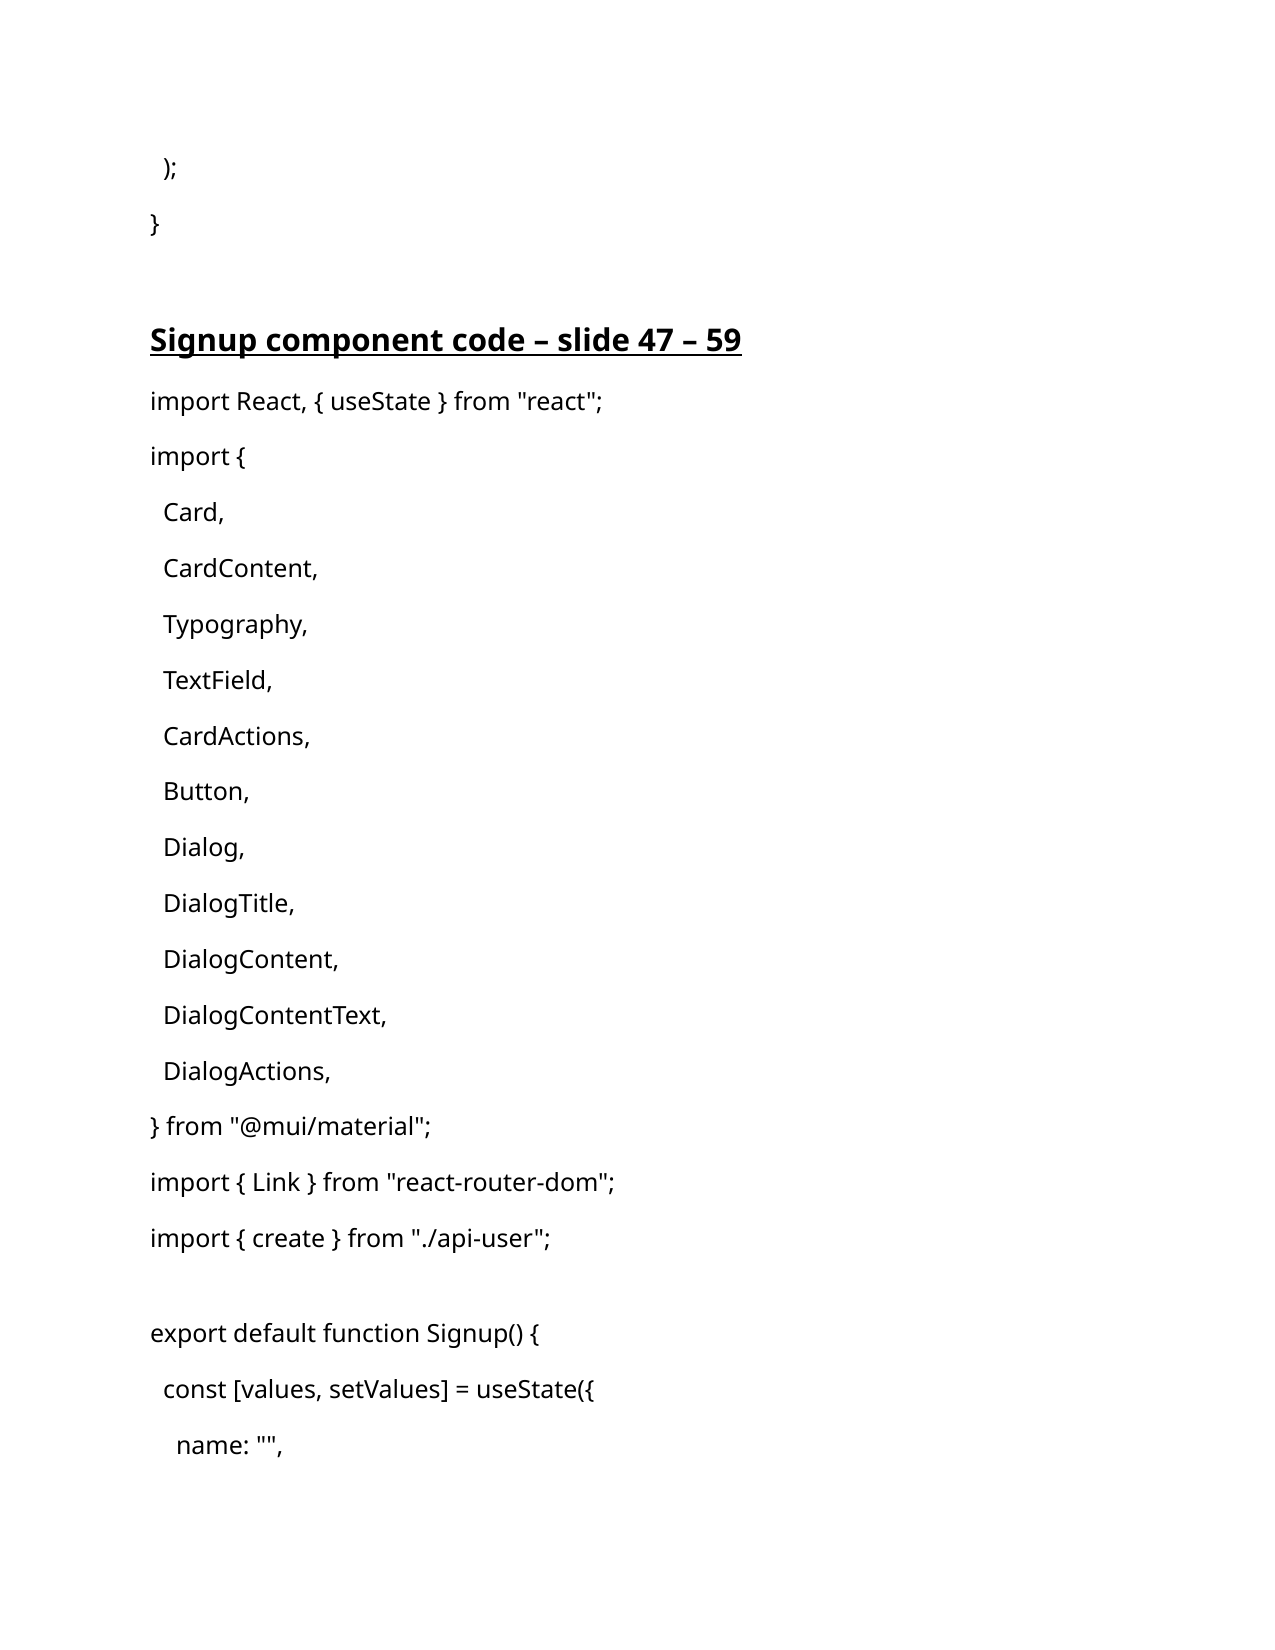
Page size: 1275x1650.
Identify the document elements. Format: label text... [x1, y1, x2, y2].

text DialogContent, [150, 941, 1125, 976]
text import { create } from "./api-user"; [150, 1221, 1125, 1255]
text DialogTitle, [150, 886, 1125, 920]
text DialogActions, [150, 1053, 1125, 1087]
text CardContent, [150, 551, 1125, 585]
text TextField, [150, 662, 1125, 696]
text Dialog, [150, 830, 1125, 864]
text } from "@mui/material"; [150, 1109, 1125, 1143]
text CardActions, [150, 718, 1125, 752]
text const [values, setValues] = useState({ [150, 1371, 1125, 1406]
text Signup component code – slide 47 – 59 [150, 317, 1125, 360]
text import { [150, 439, 1125, 473]
text import { Link } from "react-router-dom"; [150, 1165, 1125, 1199]
text DialogContentText, [150, 997, 1125, 1031]
text export default function Signup() { [150, 1276, 1125, 1350]
text } [150, 206, 1125, 240]
text import React, { useState } from "react"; [150, 383, 1125, 417]
text Card, [150, 495, 1125, 529]
text ); [150, 150, 1125, 184]
text Button, [150, 774, 1125, 808]
text name: "", [150, 1427, 1125, 1461]
text Typography, [150, 606, 1125, 641]
